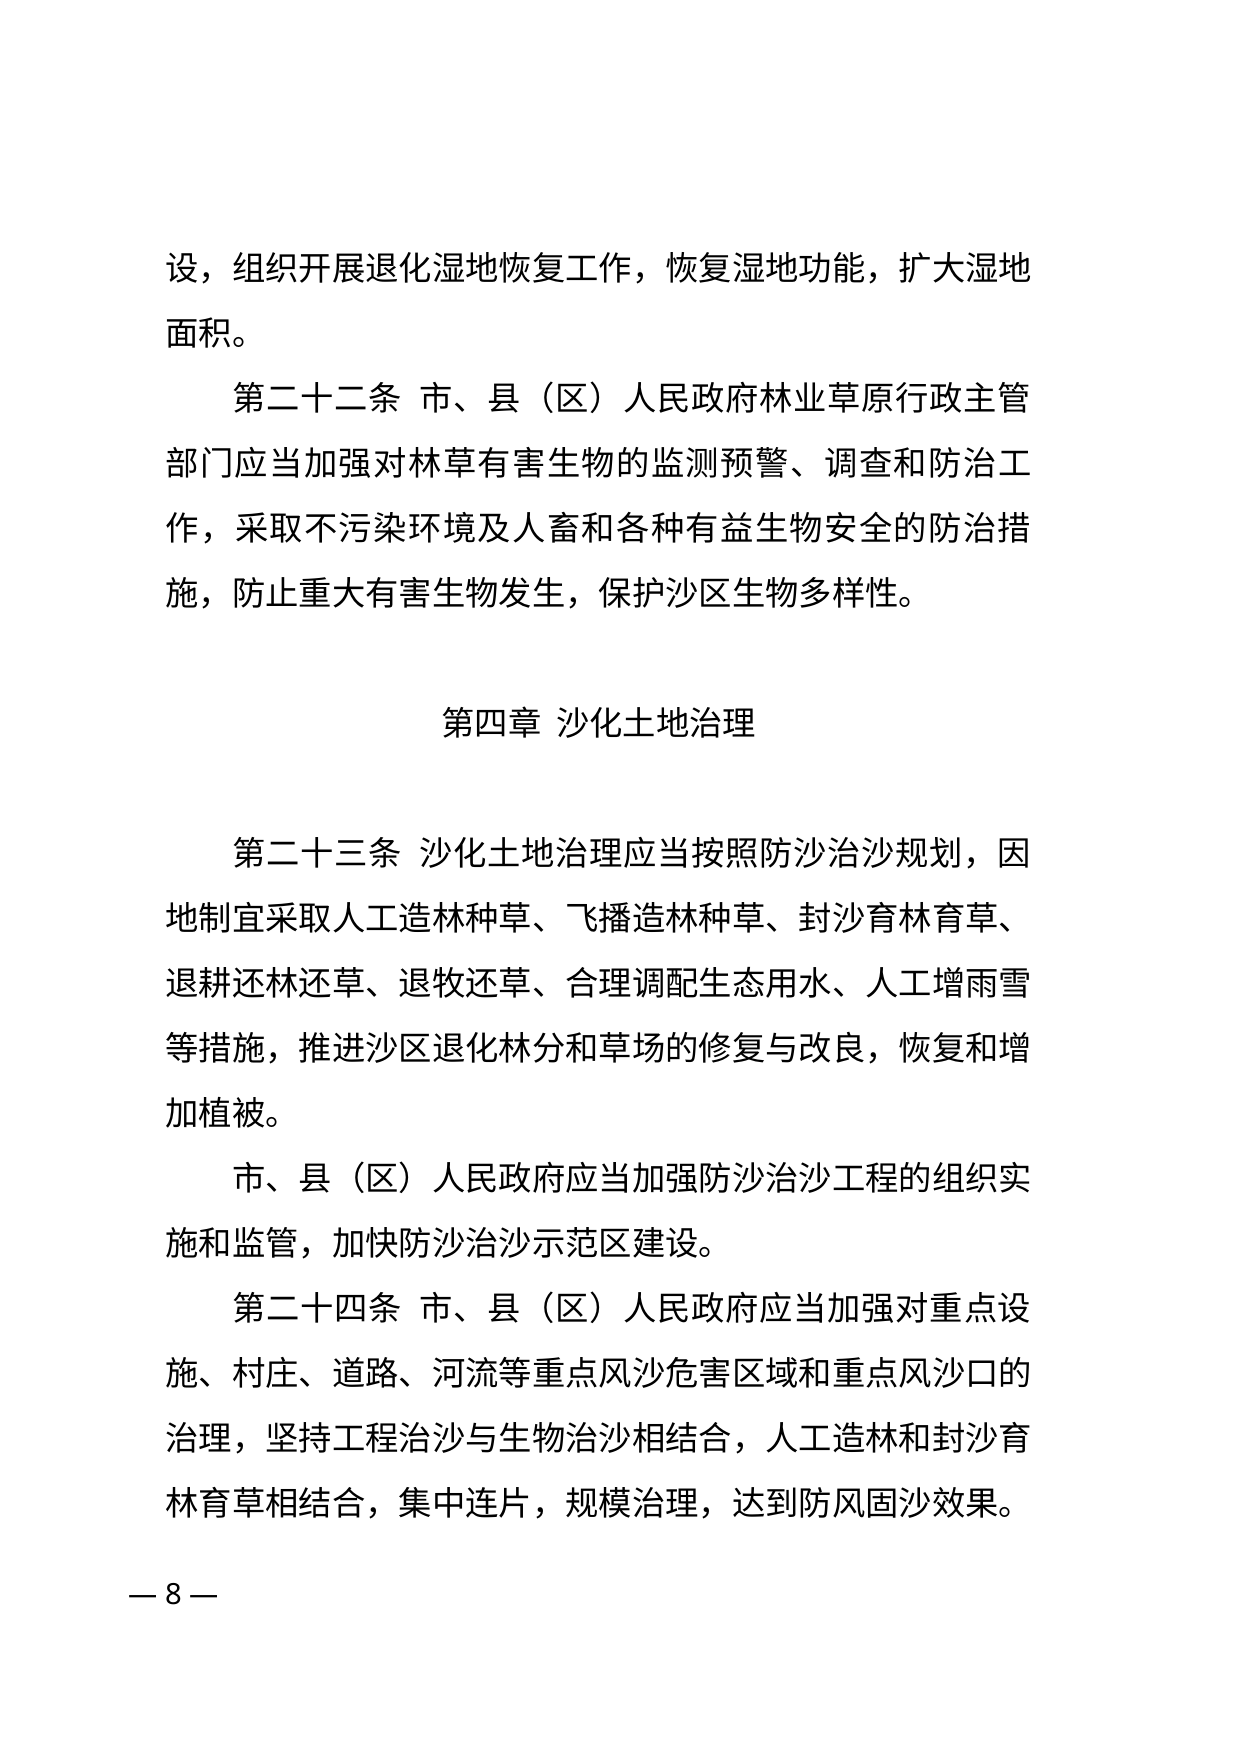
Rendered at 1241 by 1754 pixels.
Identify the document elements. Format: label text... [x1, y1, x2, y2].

text 第四章 沙化土地治理 [165, 688, 1032, 753]
text 第二十四条 市、县（区）人民政府应当加强对重点设施、村庄、道路、河流等重点风沙危害区域和重点风沙口的治理，坚持工程治沙与生物治沙相结合，人工造林和封沙育林育草相结合，集中连片，规模治理，达到防风固沙效果。 [165, 1273, 1032, 1533]
text 第二十二条 市、县（区）人民政府林业草原行政主管部门应当加强对林草有害生物的监测预警、调查和防治工作，采取不污染环境及人畜和各种有益生物安全的防治措施，防止重大有害生物发生，保护沙区生物多样性。 [165, 363, 1032, 623]
text 市、县（区）人民政府应当加强防沙治沙工程的组织实施和监管，加快防沙治沙示范区建设。 [165, 1143, 1032, 1273]
text 第二十三条 沙化土地治理应当按照防沙治沙规划，因地制宜采取人工造林种草、飞播造林种草、封沙育林育草、退耕还林还草、退牧还草、合理调配生态用水、人工增雨雪等措施，推进沙区退化林分和草场的修复与改良，恢复和增加植被。 [165, 818, 1032, 1143]
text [165, 233, 1032, 363]
